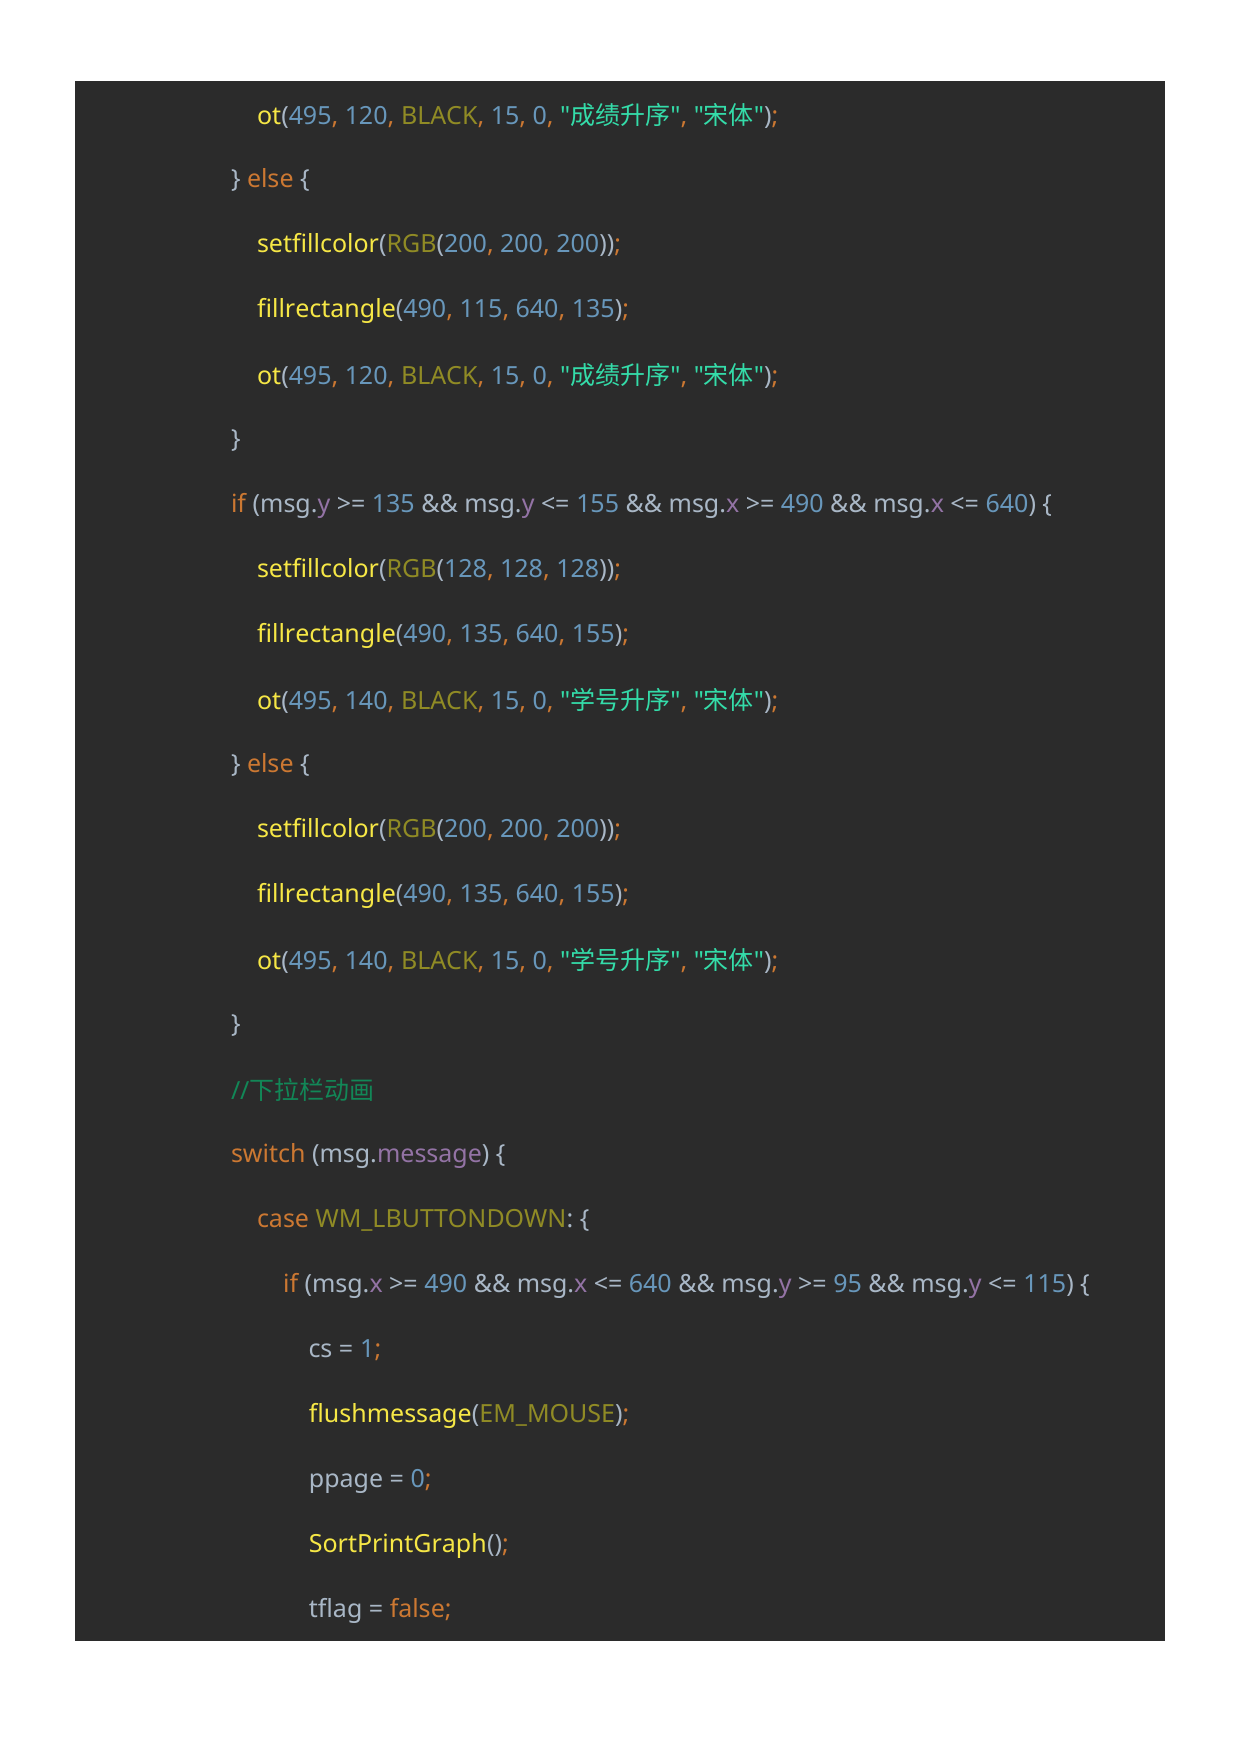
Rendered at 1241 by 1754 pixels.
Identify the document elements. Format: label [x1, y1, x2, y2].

text [75, 81, 1165, 1641]
